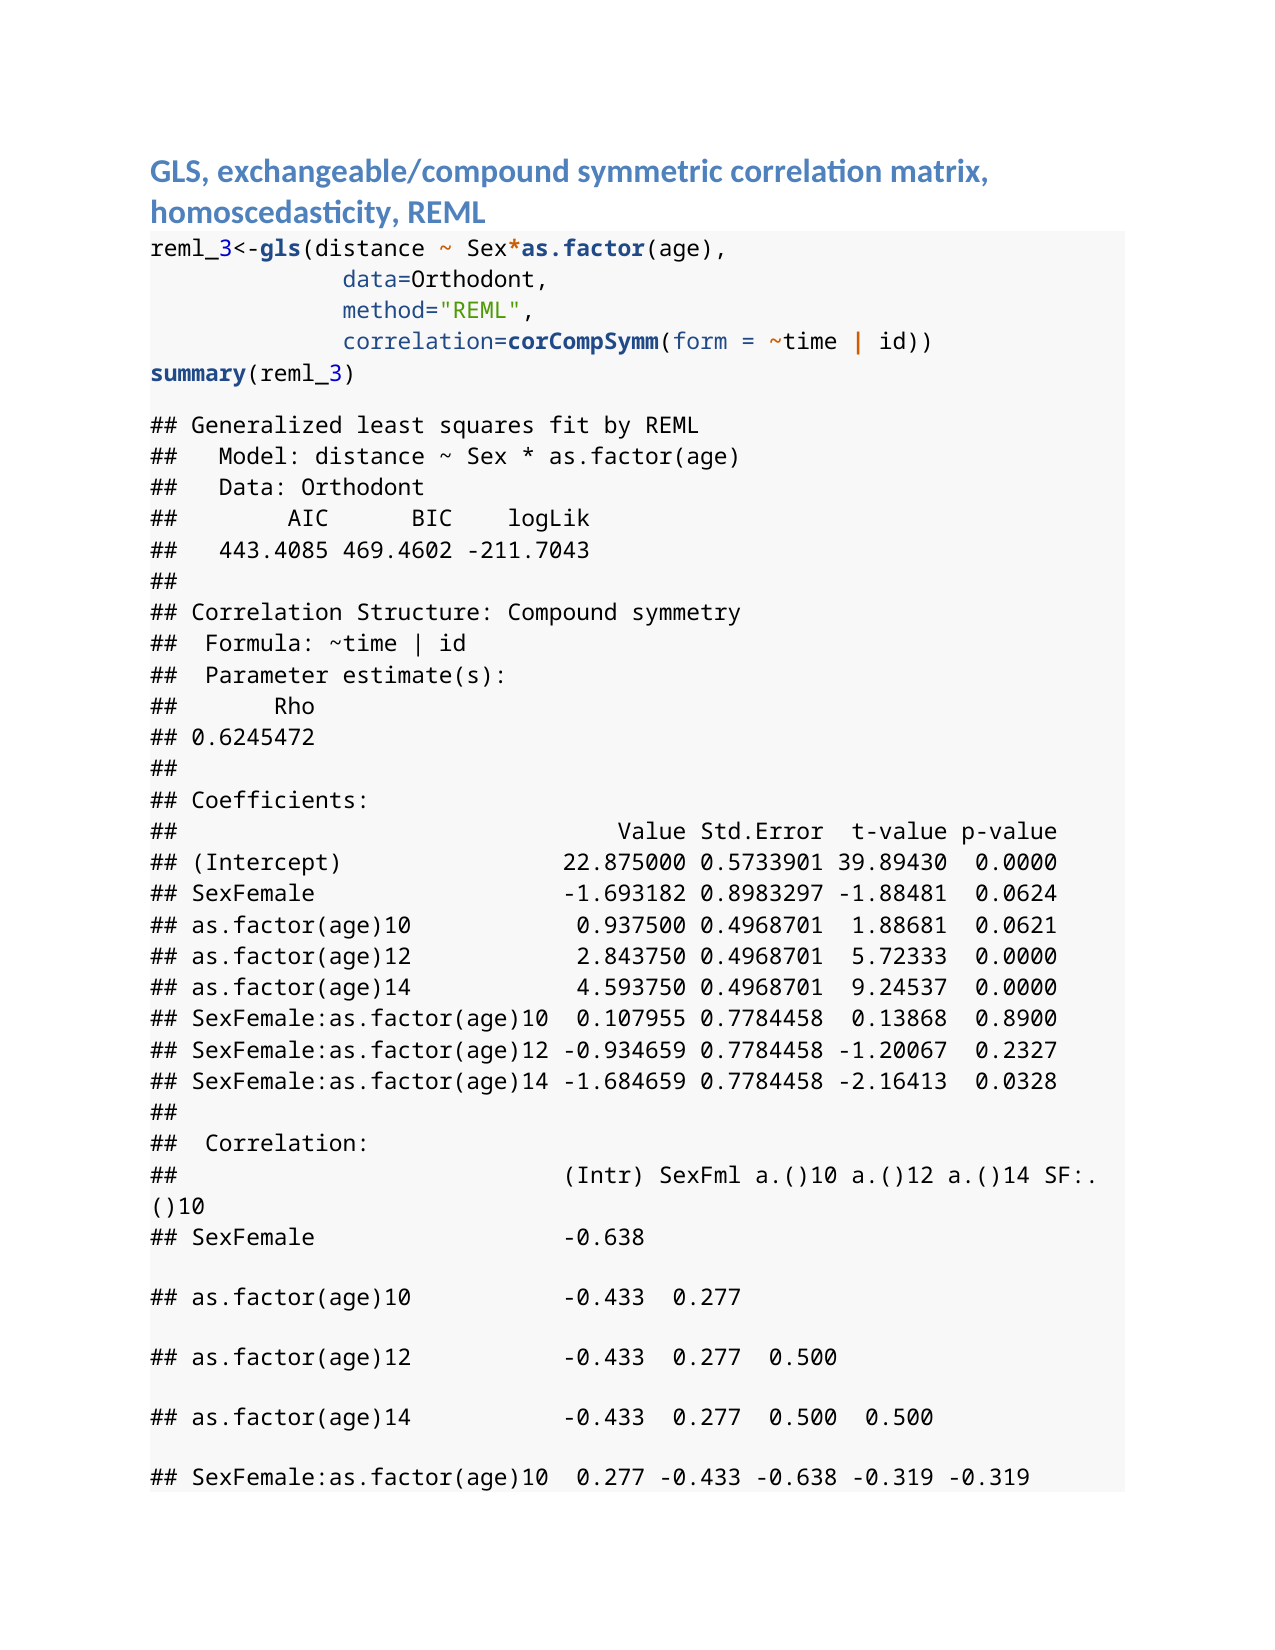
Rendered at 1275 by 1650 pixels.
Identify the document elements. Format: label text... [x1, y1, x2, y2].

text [150, 408, 1125, 1492]
text reml_3<-gls(distance ~ Sex*as.factor(age), data=Orthodont, method="REML", correlation=corCompSymm(form = ~time | id)) summary(reml_3) [356, 231, 1125, 388]
subtitle GLS, exchangeable/compound symmetric correlation matrix, homoscedasticity, REML [150, 150, 1125, 231]
